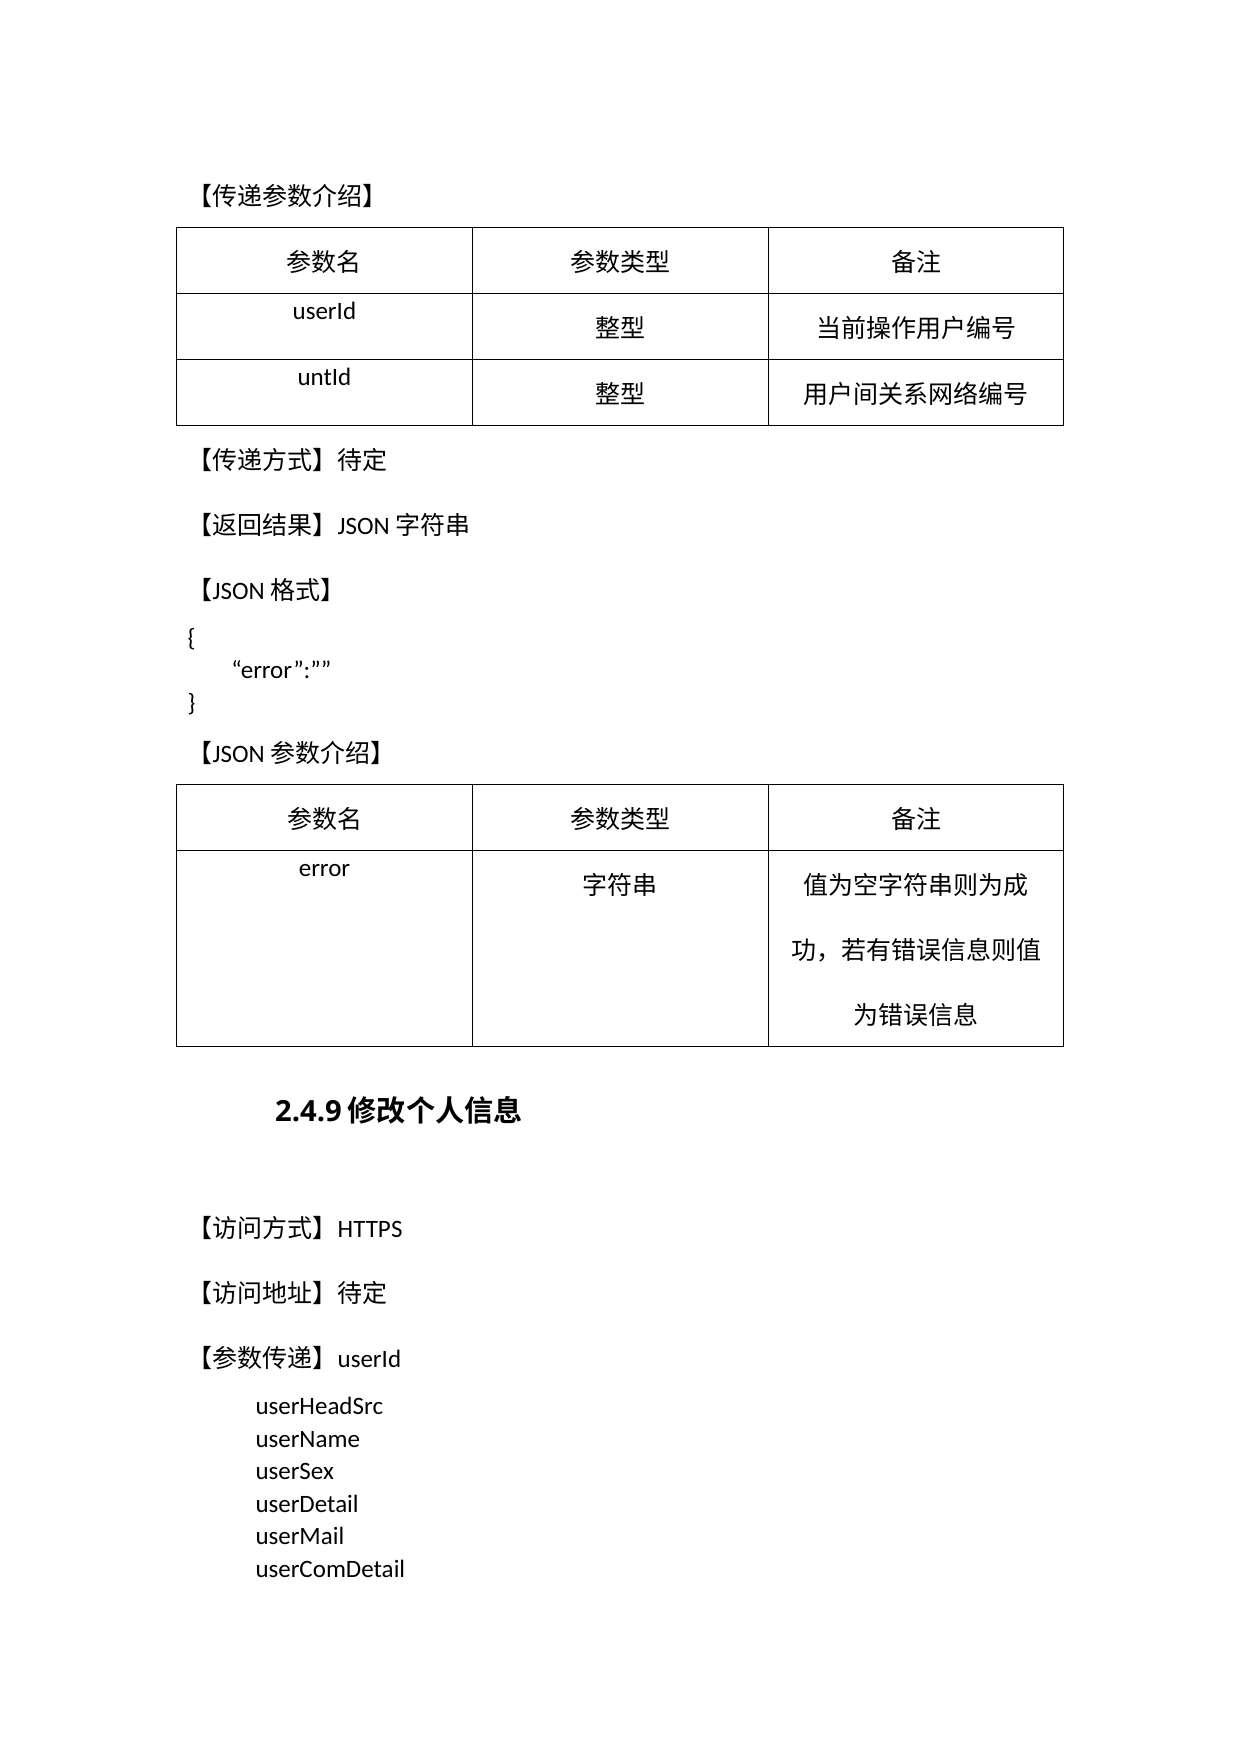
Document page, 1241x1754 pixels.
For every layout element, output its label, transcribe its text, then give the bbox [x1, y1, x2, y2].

text 【JSON格式】 [187, 556, 1053, 621]
text “error”:”” [187, 654, 1053, 686]
text 【JSON参数介绍】 [187, 719, 1053, 784]
text userHeadSrc [187, 1389, 1053, 1422]
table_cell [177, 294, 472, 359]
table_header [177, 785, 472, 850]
text { [187, 621, 1053, 654]
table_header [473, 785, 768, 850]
text 【参数传递】userId [187, 1324, 1053, 1389]
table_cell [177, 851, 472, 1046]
text userMail [187, 1519, 1053, 1552]
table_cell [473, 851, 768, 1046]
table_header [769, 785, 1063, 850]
text userComDetail [187, 1552, 1053, 1584]
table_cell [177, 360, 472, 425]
text 【传递方式】待定 [187, 426, 1053, 491]
text 【传递参数介绍】 [187, 162, 1053, 227]
subtitle 2.4.9修改个人信息 [231, 1076, 1053, 1141]
text userName [187, 1422, 1053, 1454]
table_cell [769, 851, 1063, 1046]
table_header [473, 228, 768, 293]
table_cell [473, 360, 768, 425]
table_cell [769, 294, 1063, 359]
text } [187, 686, 1053, 719]
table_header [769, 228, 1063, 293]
text 【返回结果】JSON字符串 [187, 491, 1053, 556]
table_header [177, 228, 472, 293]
text userDetail [187, 1487, 1053, 1519]
text userSex [187, 1454, 1053, 1487]
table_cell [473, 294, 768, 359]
text 【访问方式】HTTPS [187, 1194, 1053, 1259]
text 【访问地址】待定 [187, 1259, 1053, 1324]
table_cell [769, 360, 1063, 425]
